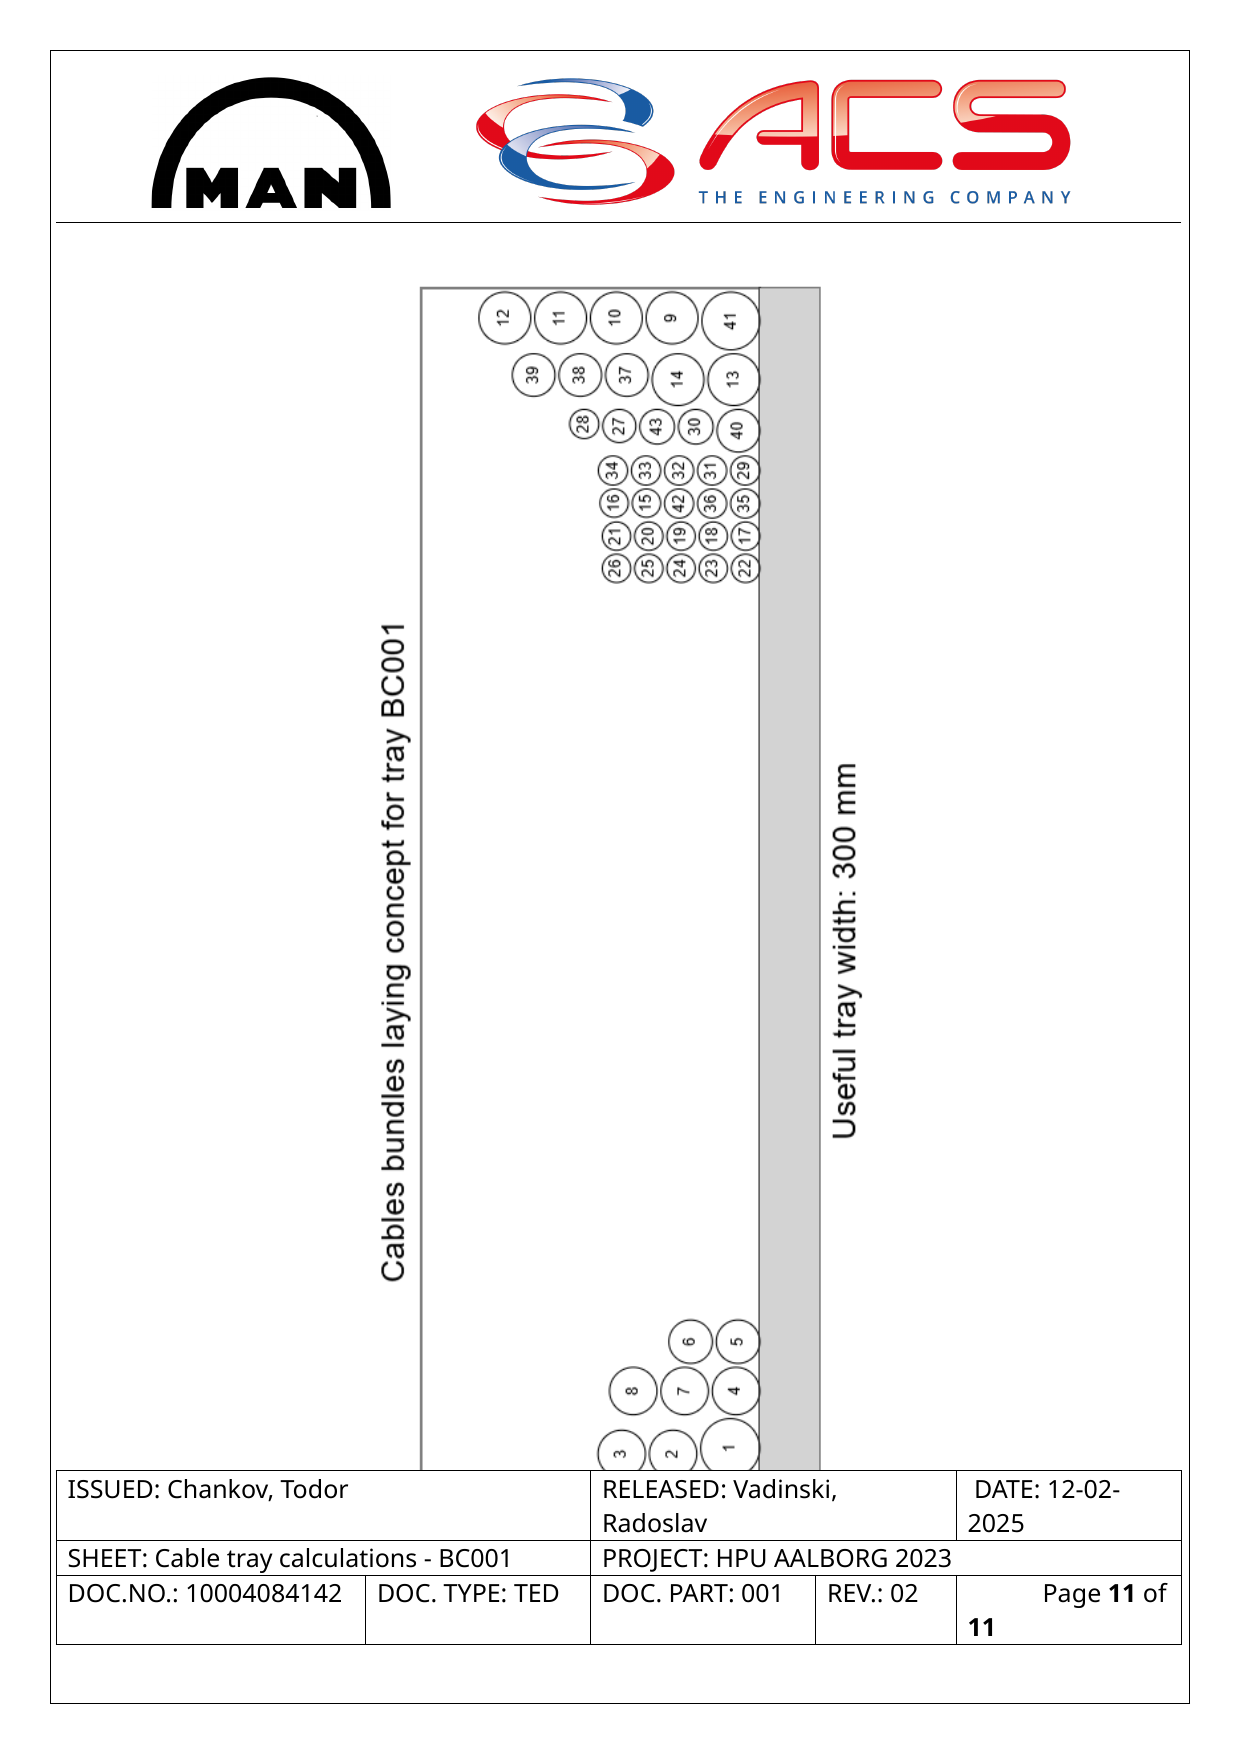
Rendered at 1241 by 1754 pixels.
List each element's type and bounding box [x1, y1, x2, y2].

picture [475, 75, 1086, 211]
picture [151, 75, 391, 211]
